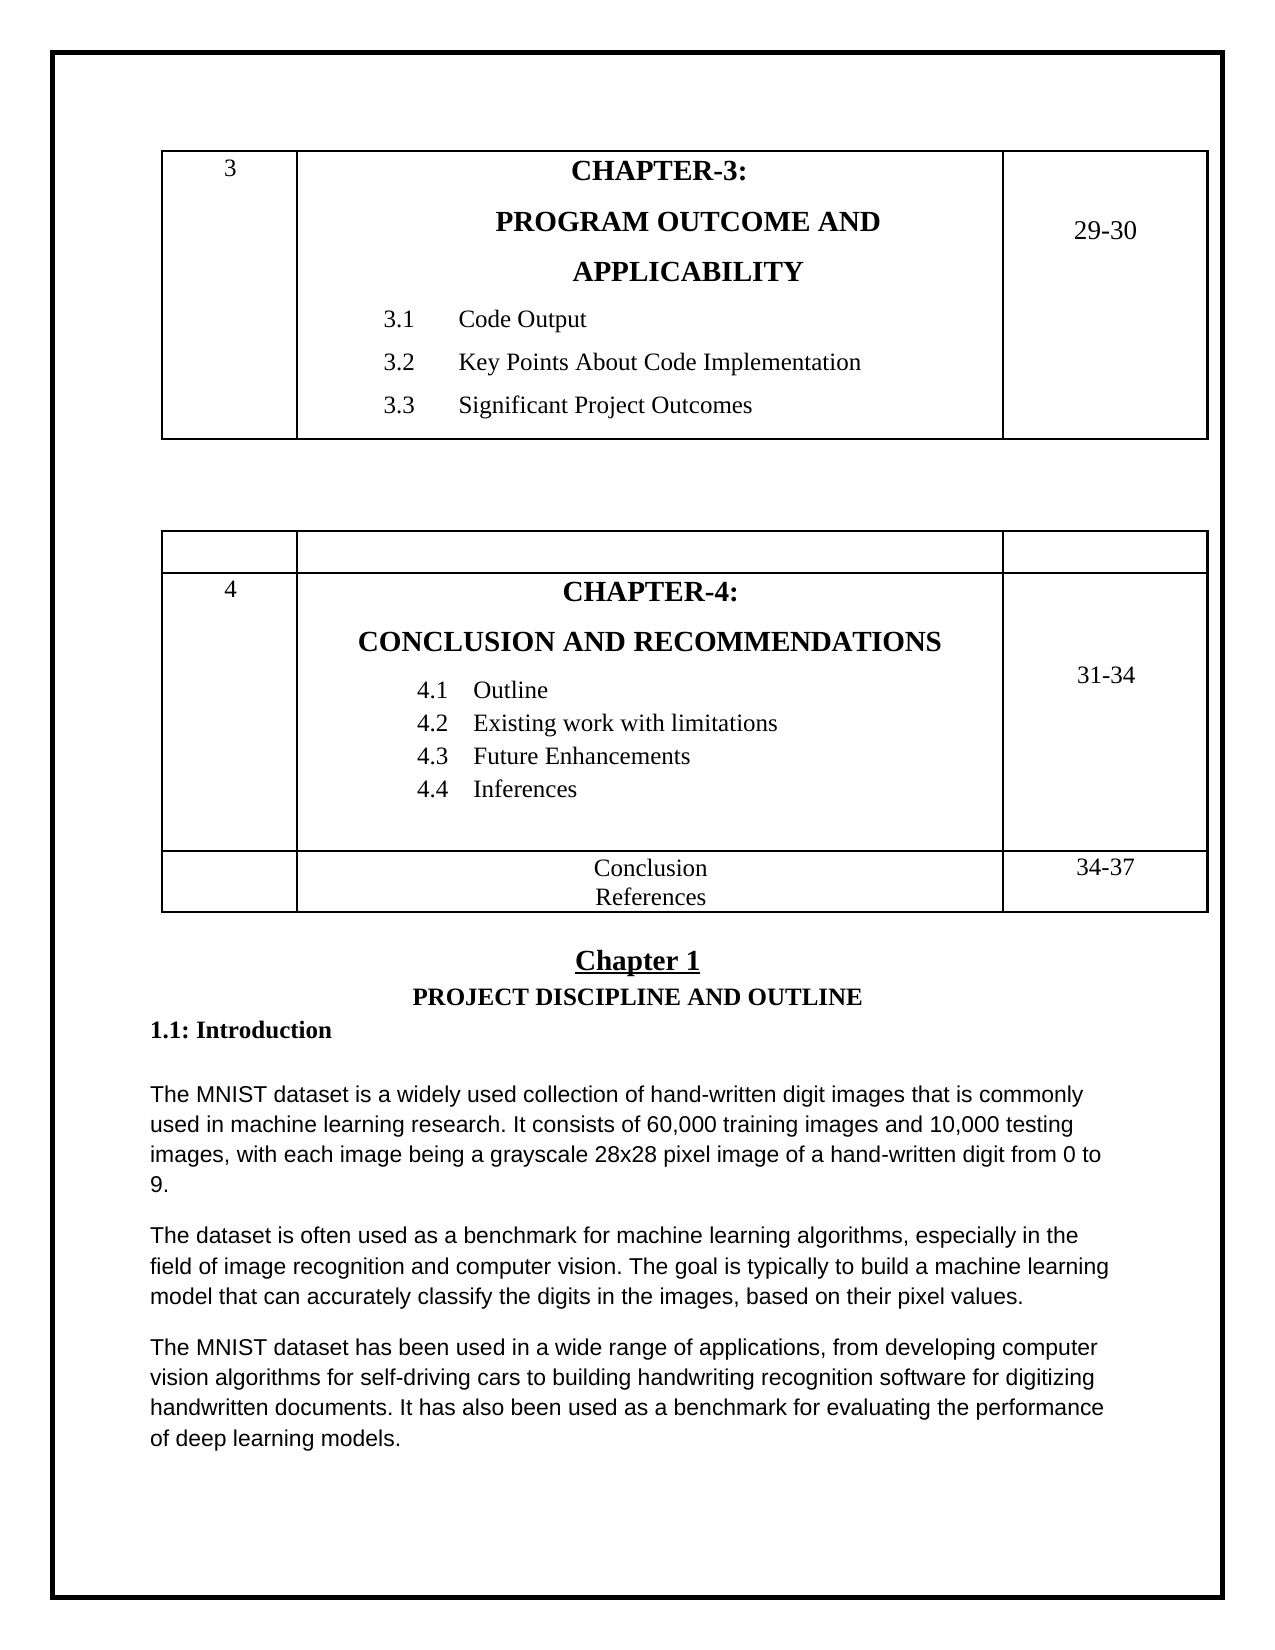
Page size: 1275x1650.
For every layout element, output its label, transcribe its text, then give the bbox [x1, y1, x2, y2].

text The MNIST dataset has been used in a wide range of applications, from developing computer vision algorithms for self-driving cars to building handwriting recognition software for digitizing handwritten documents. It has also been used as a benchmark for evaluating the performance of deep learning models. [150, 1334, 1125, 1451]
text The dataset is often used as a benchmark for machine learning algorithms, especially in the field of image recognition and computer vision. The goal is typically to build a machine learning model that can accurately classify the digits in the images, based on their pixel values. [150, 1222, 1125, 1309]
table_header [163, 532, 296, 572]
table_header [298, 532, 1002, 572]
table_header [1004, 532, 1206, 572]
text The MNIST dataset is a widely used collection of hand-written digit images that is commonly used in machine learning research. It consists of 60,000 training images and 10,000 testing images, with each image being a grayscale 28x28 pixel image of a hand-written digit from 0 to 9. [150, 1081, 1125, 1198]
table_cell [163, 852, 296, 911]
table_cell CHAPTER-4: CONCLUSION AND RECOMMENDATIONS 4.1 Outline 4.2 Existing work with limitations 4.3 Future Enhancements 4.4 Inferences [298, 574, 1002, 850]
table_cell 31-34 [1004, 574, 1206, 850]
text PROJECT DISCIPLINE AND OUTLINE [150, 982, 1125, 1011]
table_cell 4 [163, 574, 296, 850]
table_cell 29-30 [1004, 152, 1206, 437]
table_cell 34-37 [1004, 852, 1206, 911]
table_cell Conclusion References [298, 852, 1002, 911]
table_cell CHAPTER-3: PROGRAM OUTCOME AND APPLICABILITY Code Output Key Points About Code Implementation Significant Project Outcomes [298, 152, 1002, 437]
table_cell 3 [163, 152, 296, 437]
text 1.1: Introduction [150, 1015, 1125, 1043]
text Chapter 1 [150, 943, 1125, 977]
